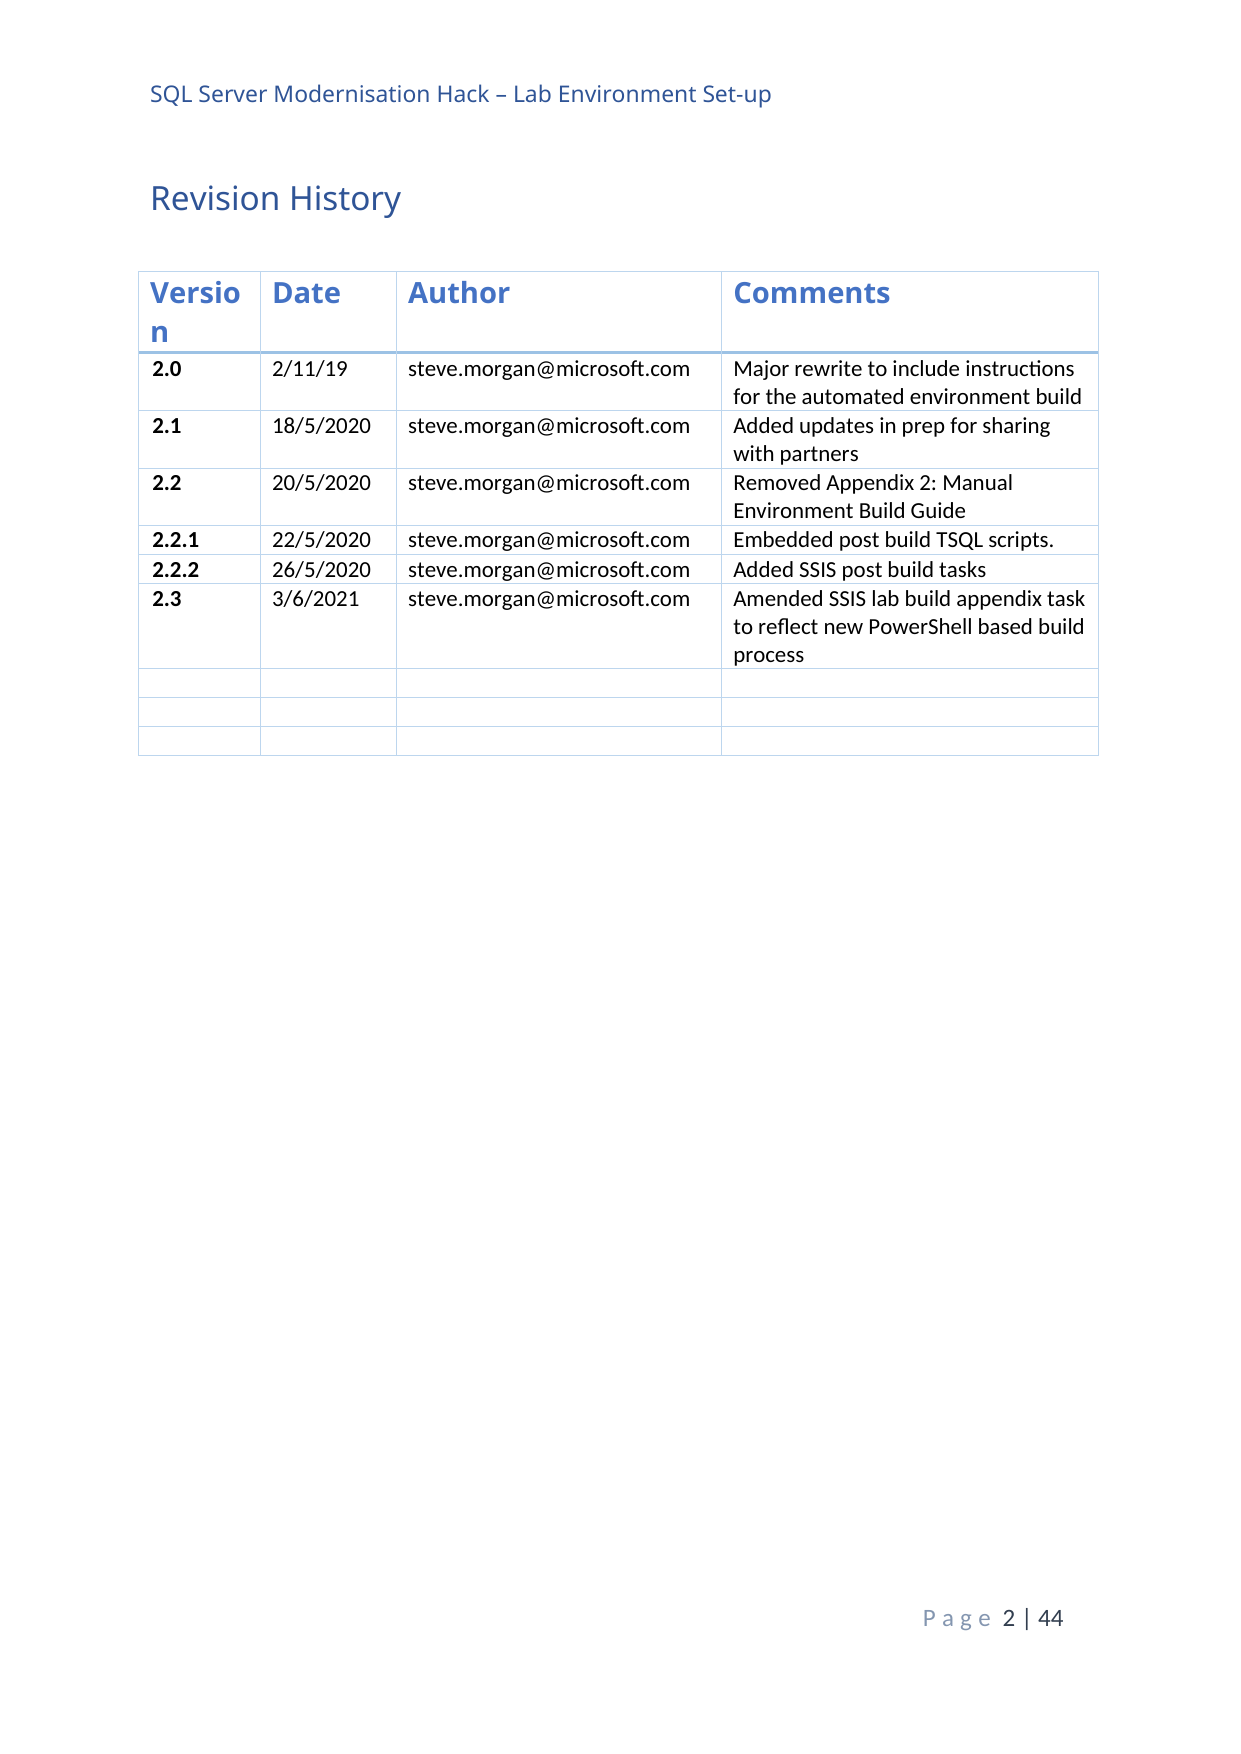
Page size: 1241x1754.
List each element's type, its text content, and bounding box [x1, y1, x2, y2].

table_cell 20/5/2020 [261, 469, 396, 524]
table_header Comments [722, 272, 1098, 351]
table_cell [722, 698, 1098, 726]
table_cell [261, 669, 396, 697]
table_cell [261, 698, 396, 726]
table_cell [397, 698, 721, 726]
table_cell 22/5/2020 [261, 526, 396, 554]
table_cell 2.0 [139, 354, 260, 410]
table_cell steve.morgan@microsoft.com [397, 584, 721, 668]
table_cell [139, 727, 260, 755]
table_cell 2/11/19 [261, 354, 396, 410]
table_cell [397, 669, 721, 697]
table_cell 26/5/2020 [261, 555, 396, 583]
table_cell Major rewrite to include instructions for the automated environment build [722, 354, 1098, 410]
table_cell 2.2.1 [139, 526, 260, 554]
table_cell 2.1 [139, 411, 260, 467]
table_header Date [261, 272, 396, 351]
table_cell Added updates in prep for sharing with partners [722, 411, 1098, 467]
table_cell [397, 727, 721, 755]
table_cell Embedded post build TSQL scripts. [722, 526, 1098, 554]
table_cell 2.2.2 [139, 555, 260, 583]
table_cell [139, 698, 260, 726]
table_cell [261, 727, 396, 755]
table_cell Removed Appendix 2: Manual Environment Build Guide [722, 469, 1098, 524]
table_cell 2.2 [139, 469, 260, 524]
table_cell [722, 727, 1098, 755]
table_cell Amended SSIS lab build appendix task to reflect new PowerShell based build process [722, 584, 1098, 668]
table_cell [722, 669, 1098, 697]
table_cell Added SSIS post build tasks [722, 555, 1098, 583]
table_cell 18/5/2020 [261, 411, 396, 467]
table_cell steve.morgan@microsoft.com [397, 411, 721, 467]
table_header Version [139, 272, 260, 351]
table_header Author [397, 272, 721, 351]
table_cell steve.morgan@microsoft.com [397, 469, 721, 524]
table_cell [139, 669, 260, 697]
table_cell steve.morgan@microsoft.com [397, 526, 721, 554]
table_cell 2.3 [139, 584, 260, 668]
table_cell 3/6/2021 [261, 584, 396, 668]
subtitle Revision History [150, 175, 1090, 220]
table_cell steve.morgan@microsoft.com [397, 555, 721, 583]
table_cell steve.morgan@microsoft.com [397, 354, 721, 410]
